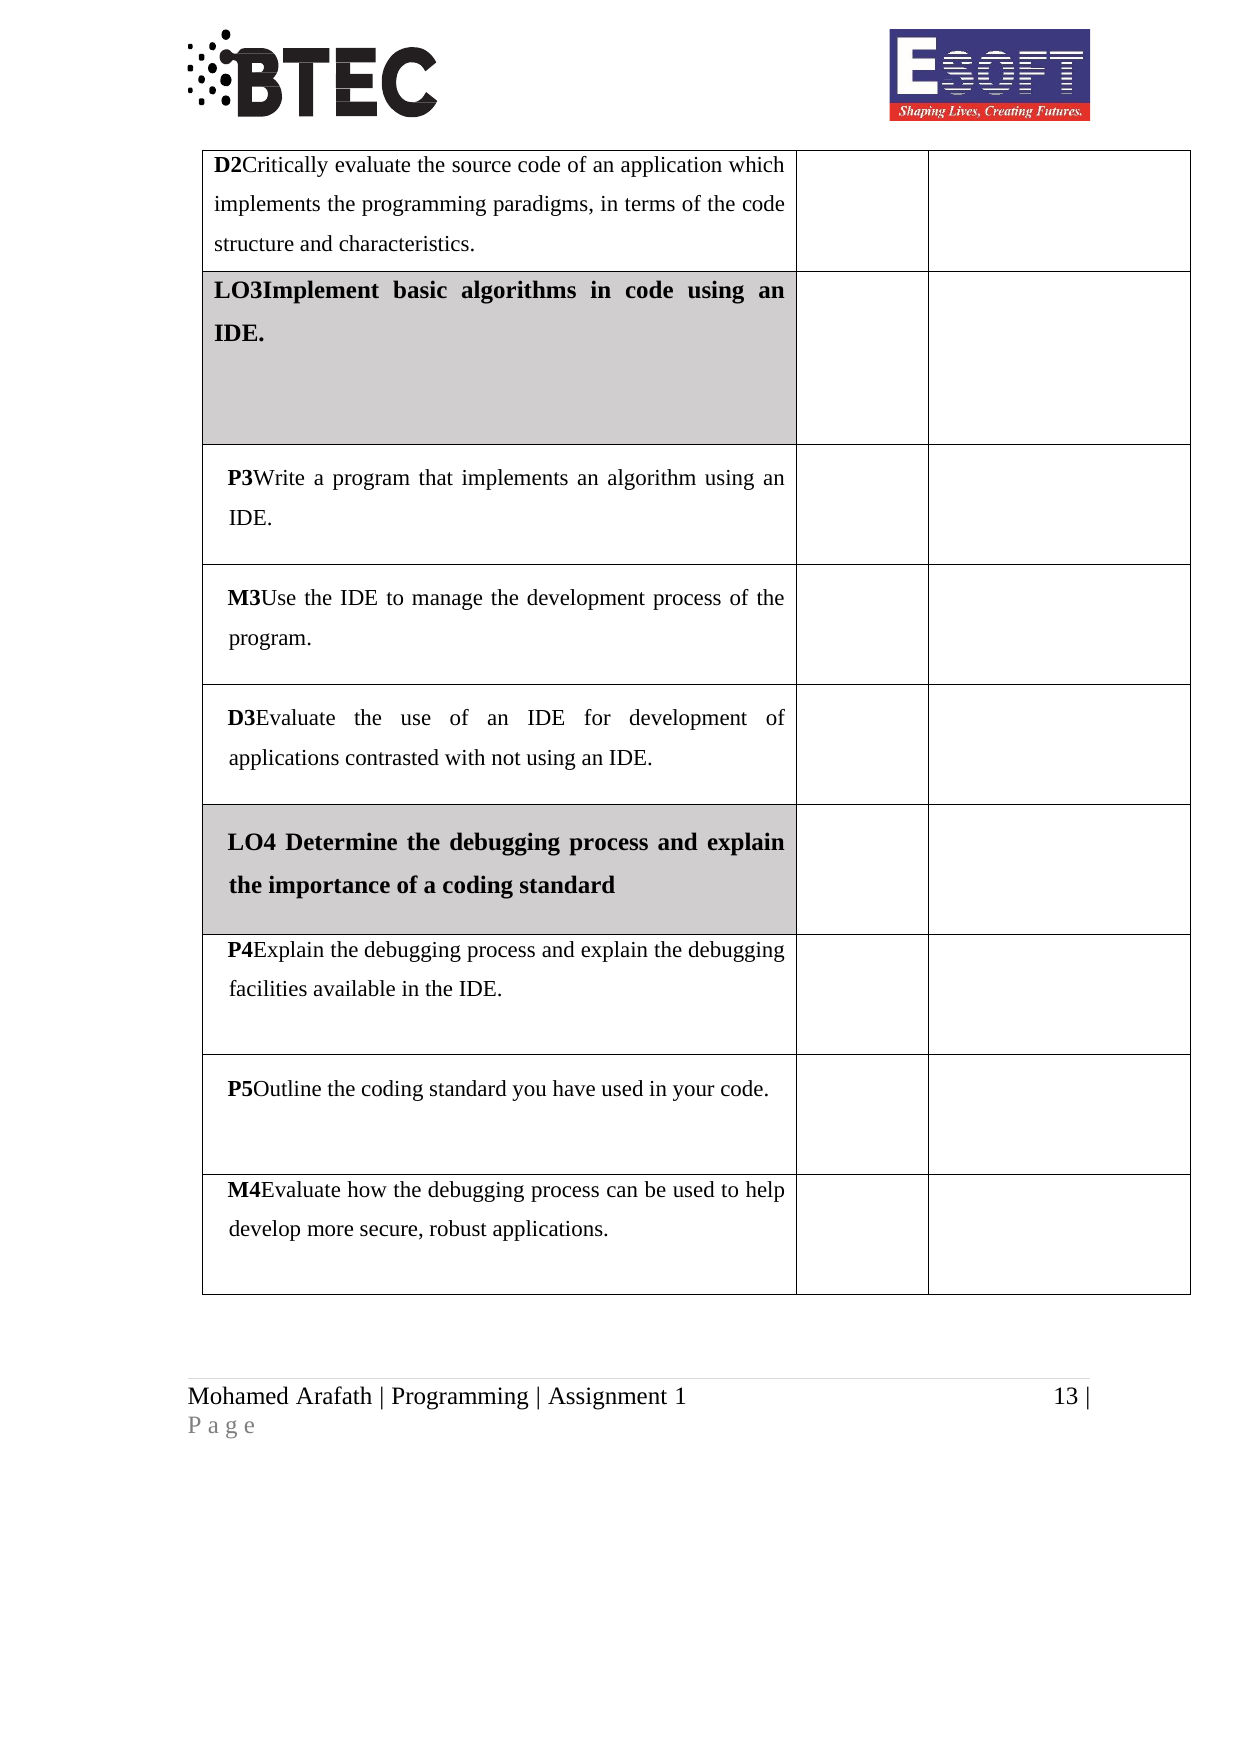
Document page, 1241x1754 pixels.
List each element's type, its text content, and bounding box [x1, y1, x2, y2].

table_cell M4Evaluate how the debugging process can be used to help develop more secure, robust applications. [203, 1175, 796, 1294]
table_cell [797, 685, 928, 804]
table_cell [797, 1055, 928, 1174]
table_cell [797, 935, 928, 1054]
table_cell [929, 1055, 1190, 1174]
table_cell [797, 565, 928, 684]
table_cell [929, 445, 1190, 564]
table_cell D2Critically evaluate the source code of an application which implements the programming paradigms, in terms of the code structure and characteristics. [203, 151, 796, 271]
table_cell D3Evaluate the use of an IDE for development of applications contrasted with not using an IDE. [203, 685, 796, 804]
table_cell [929, 1175, 1190, 1294]
table_cell P3Write a program that implements an algorithm using an IDE. [203, 445, 796, 564]
table_cell P5Outline the coding standard you have used in your code. [203, 1055, 796, 1174]
table_cell [929, 151, 1190, 271]
table_cell [797, 445, 928, 564]
table_cell [797, 272, 928, 444]
picture [889, 29, 1091, 121]
table_cell [797, 805, 928, 934]
table_cell [797, 151, 928, 271]
table_cell LO4 Determine the debugging process and explain the importance of a coding standard [203, 805, 796, 934]
table_cell M3Use the IDE to manage the development process of the program. [203, 565, 796, 684]
table_cell [929, 272, 1190, 444]
table_cell [929, 805, 1190, 934]
table_cell [929, 685, 1190, 804]
table_cell [929, 565, 1190, 684]
table_cell [797, 1175, 928, 1294]
table_cell LO3Implement basic algorithms in code using an IDE. [203, 272, 796, 444]
table_cell [929, 935, 1190, 1054]
table_cell P4Explain the debugging process and explain the debugging facilities available in the IDE. [203, 935, 796, 1054]
